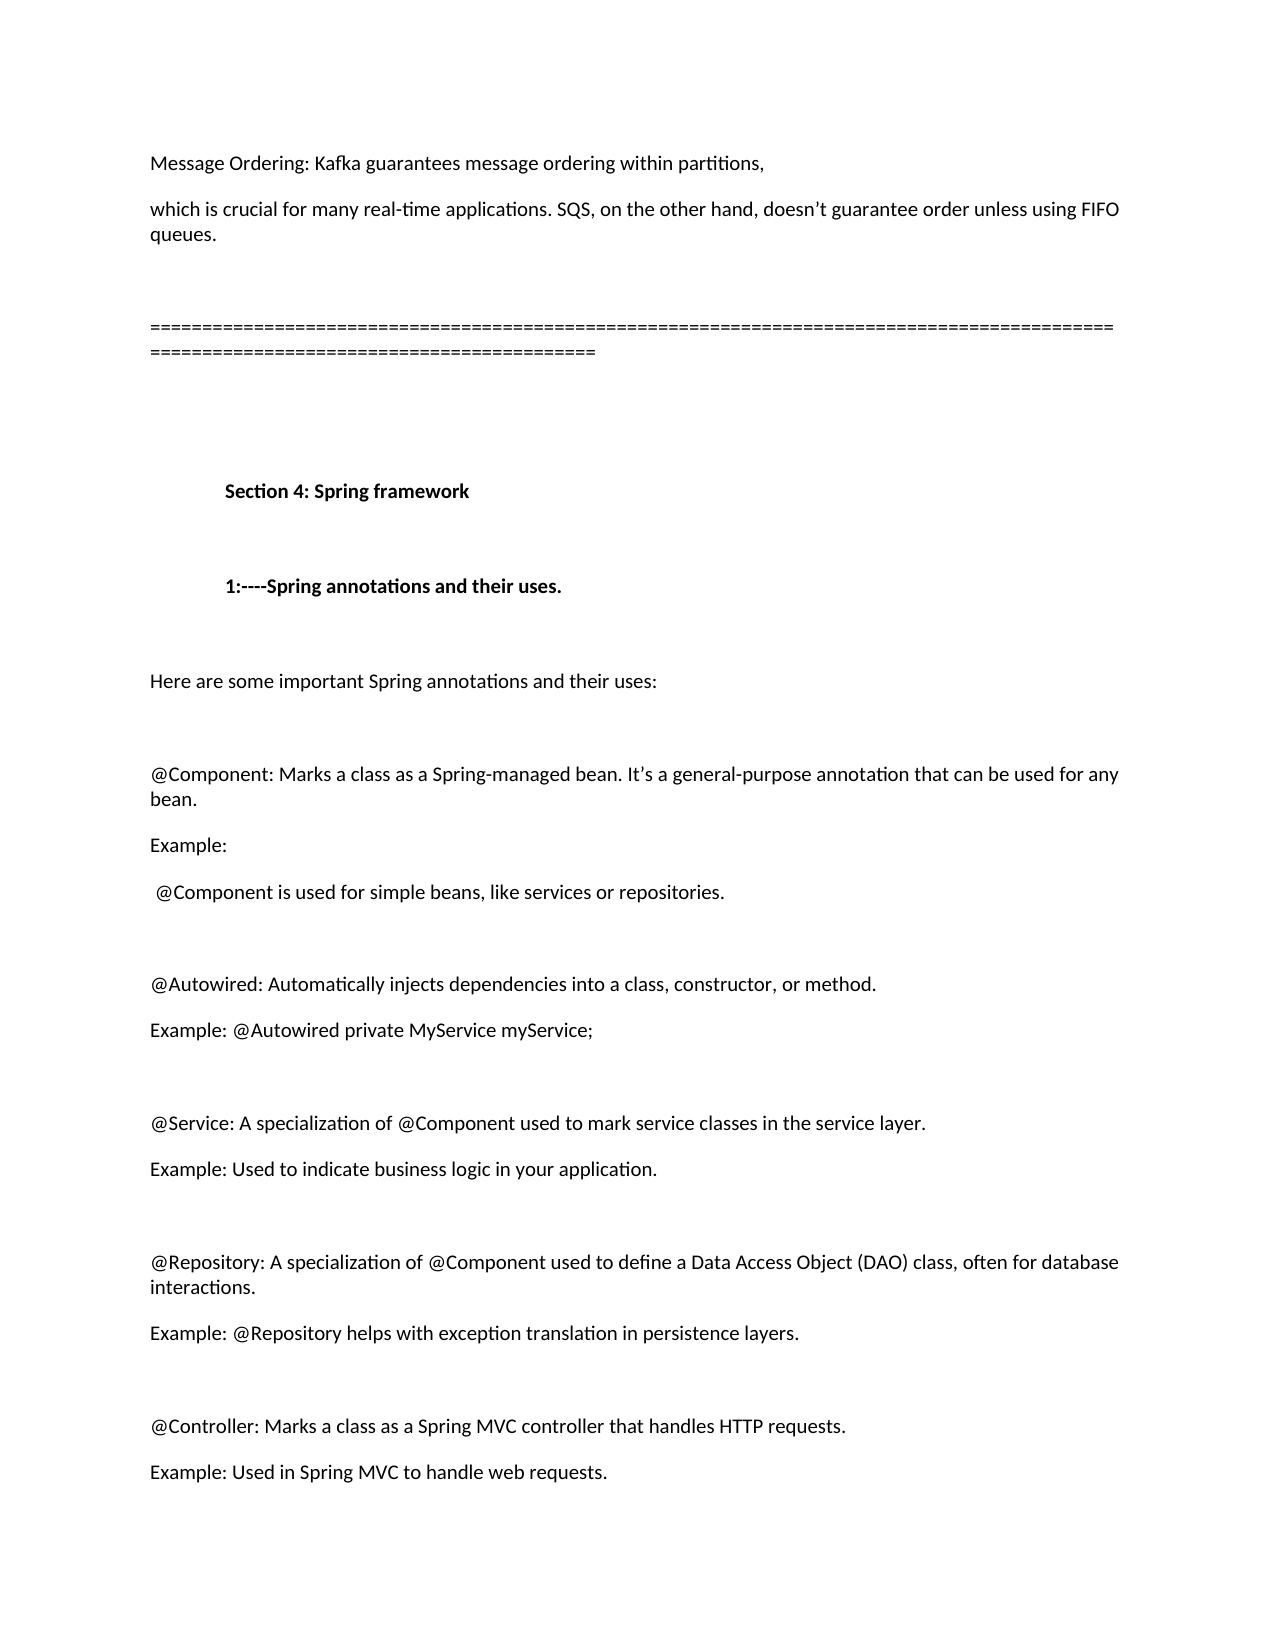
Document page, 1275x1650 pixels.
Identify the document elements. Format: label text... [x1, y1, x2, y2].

text Here are some important Spring annotations and their uses: [150, 668, 1125, 694]
text @Component is used for simple beans, like services or repositories. [150, 879, 1125, 904]
text Example: @Repository helps with exception translation in persistence layers. [150, 1321, 1125, 1346]
text Example: Used to indicate business logic in your application. [150, 1156, 1125, 1182]
text @Autowired: Automatically injects dependencies into a class, constructor, or method. [150, 971, 1125, 997]
text Example: @Autowired private MyService myService; [150, 1018, 1125, 1043]
text 1:----Spring annotations and their uses. [150, 573, 1125, 599]
text Section 4: Spring framework [150, 478, 1125, 504]
text Example: [150, 833, 1125, 858]
text Example: Used in Spring MVC to handle web requests. [150, 1459, 1125, 1485]
text ======================================================================================================================================== [150, 314, 1125, 365]
text @Component: Marks a class as a Spring-managed bean. It’s a general-purpose annotation that can be used for any bean. [150, 761, 1125, 812]
text which is crucial for many real-time applications. SQS, on the other hand, doesn’t guarantee order unless using FIFO queues. [150, 196, 1125, 247]
text @Controller: Marks a class as a Spring MVC controller that handles HTTP requests. [150, 1413, 1125, 1438]
text Message Ordering: Kafka guarantees message ordering within partitions, [150, 150, 1125, 175]
text @Repository: A specialization of @Component used to define a Data Access Object (DAO) class, often for database interactions. [150, 1249, 1125, 1300]
text @Service: A specialization of @Component used to mark service classes in the service layer. [150, 1110, 1125, 1136]
